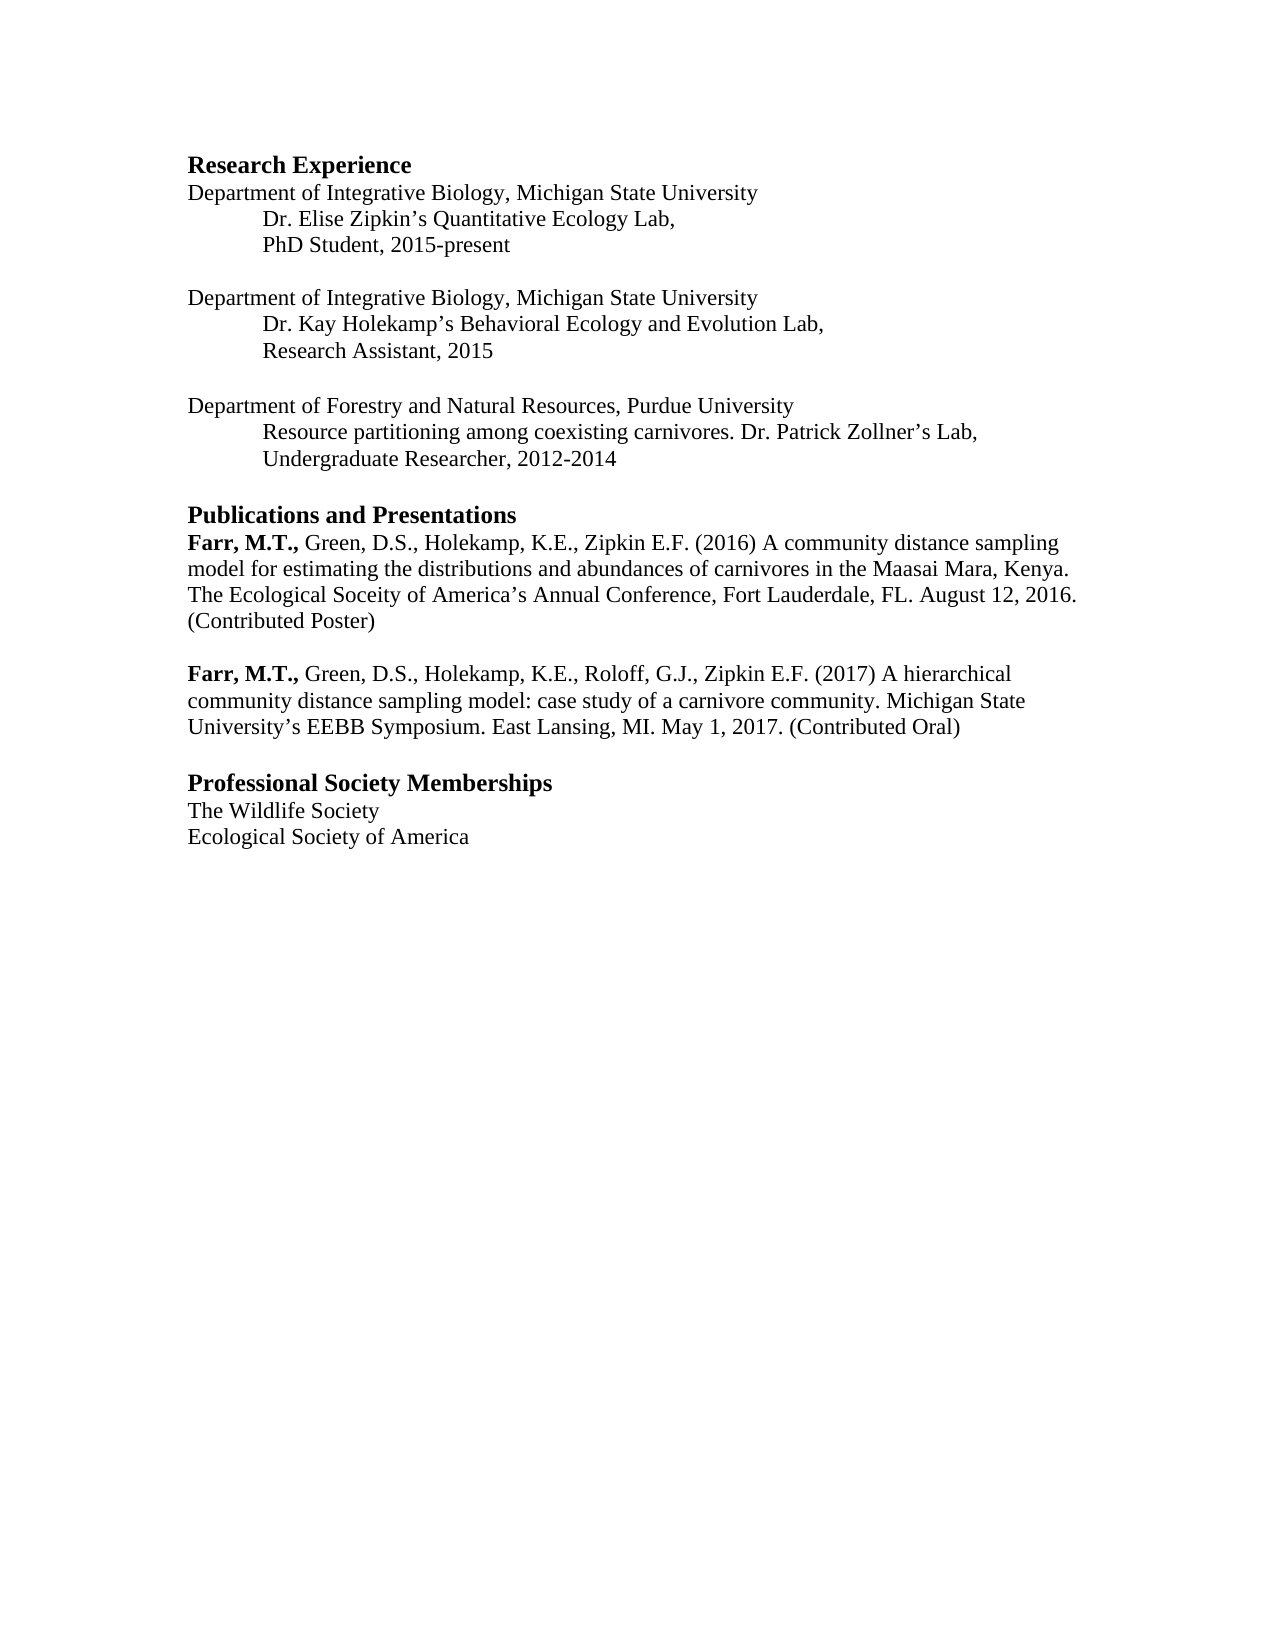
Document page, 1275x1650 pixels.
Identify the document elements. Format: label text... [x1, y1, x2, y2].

text Dr. Elise Zipkin’s Quantitative Ecology Lab, [187, 205, 1087, 231]
text Research Experience [187, 150, 1087, 179]
text Farr, M.T., Green, D.S., Holekamp, K.E., Zipkin E.F. (2016) A community distance sampling model for estimating the distributions and abundances of carnivores in the Maasai Mara, Kenya. The Ecological Soceity of America’s Annual Conference, Fort Lauderdale, FL. August 12, 2016. (Contributed Poster) [187, 528, 1087, 634]
text Department of Integrative Biology, Michigan State University [187, 179, 1087, 205]
text Dr. Kay Holekamp’s Behavioral Ecology and Evolution Lab, [187, 311, 1087, 337]
text Department of Forestry and Natural Resources, Purdue University [187, 392, 1087, 418]
text Resource partitioning among coexisting carnivores. Dr. Patrick Zollner’s Lab, Undergraduate Researcher, 2012-2014 [262, 418, 1087, 471]
text PhD Student, 2015-present [187, 231, 1087, 258]
text Professional Society Memberships [187, 768, 1087, 797]
text Farr, M.T., Green, D.S., Holekamp, K.E., Roloff, G.J., Zipkin E.F. (2017) A hierarchical community distance sampling model: case study of a carnivore community. Michigan State University’s EEBB Symposium. East Lansing, MI. May 1, 2017. (Contributed Oral) [187, 660, 1087, 739]
text Research Assistant, 2015 [187, 337, 1087, 363]
text Department of Integrative Biology, Michigan State University [187, 284, 1087, 311]
text Ecological Society of America [187, 823, 1087, 849]
text Publications and Presentations [187, 500, 1087, 528]
text The Wildlife Society [187, 797, 1087, 823]
